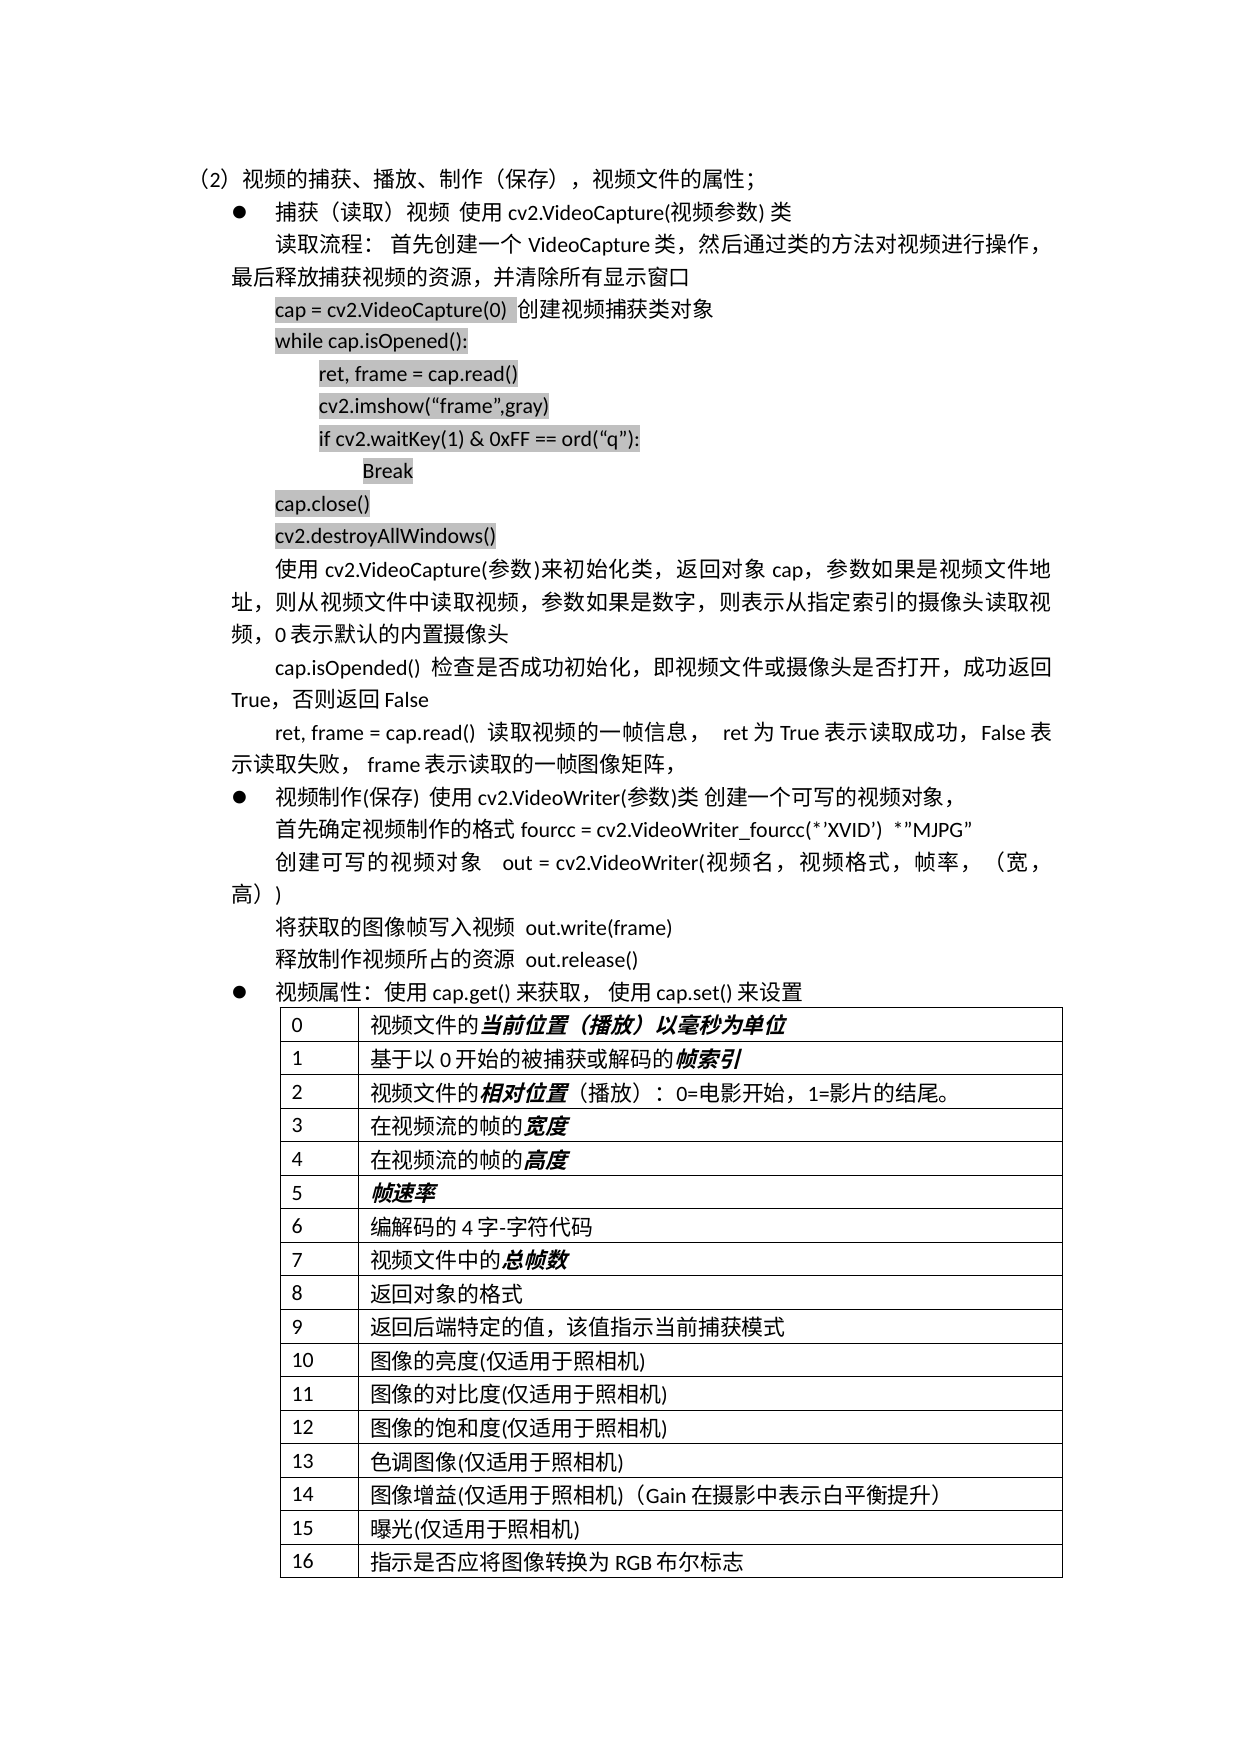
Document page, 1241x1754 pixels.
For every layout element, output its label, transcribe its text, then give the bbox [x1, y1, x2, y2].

table_cell 5 [281, 1176, 358, 1208]
table_cell 6 [281, 1209, 358, 1242]
list cv2.destroyAllWindows() [231, 519, 1053, 552]
table_cell 图像的饱和度(仅适用于照相机) [359, 1411, 1062, 1443]
table_cell 2 [281, 1075, 358, 1108]
table_cell 指示是否应将图像转换为RGB布尔标志 [359, 1545, 1062, 1577]
list 视频制作(保存) 使用cv2.VideoWriter(参数)类 创建一个可写的视频对象， [231, 779, 1053, 812]
table_cell 视频文件中的总帧数 [359, 1243, 1062, 1275]
table_cell 7 [281, 1243, 358, 1275]
table_cell 视频文件的相对位置（播放）：0=电影开始，1=影片的结尾。 [359, 1075, 1062, 1108]
table_cell 曝光(仅适用于照相机) [359, 1511, 1062, 1544]
list cap.isOpended() 检查是否成功初始化，即视频文件或摄像头是否打开，成功返回True，否则返回False [231, 649, 1053, 714]
list if cv2.waitKey(1) & 0xFF == ord(“q”): [275, 422, 1053, 454]
table_cell 图像的亮度(仅适用于照相机) [359, 1344, 1062, 1376]
list 将获取的图像帧写入视频 out.write(frame) [231, 909, 1053, 942]
list 读取流程： 首先创建一个VideoCapture类，然后通过类的方法对视频进行操作，最后释放捕获视频的资源，并清除所有显示窗口 [231, 227, 1053, 292]
table_header 视频文件的当前位置（播放）以毫秒为单位 [359, 1008, 1062, 1041]
table_cell 12 [281, 1411, 358, 1443]
list Break [319, 454, 1053, 487]
list while cap.isOpened(): [231, 324, 1053, 357]
table_cell 11 [281, 1377, 358, 1409]
table_cell 基于以0开始的被捕获或解码的帧索引 [359, 1042, 1062, 1074]
list cv2.imshow(“frame”,gray) [275, 389, 1053, 422]
table_cell 在视频流的帧的宽度 [359, 1109, 1062, 1141]
list 视频的捕获、播放、制作（保存），视频文件的属性； [187, 162, 1053, 194]
list ret, frame = cap.read() [275, 357, 1053, 389]
table_cell 1 [281, 1042, 358, 1074]
table_cell 9 [281, 1310, 358, 1342]
table_cell 16 [281, 1545, 358, 1577]
table_cell 13 [281, 1444, 358, 1477]
table_cell 色调图像(仅适用于照相机) [359, 1444, 1062, 1477]
list ret, frame = cap.read() 读取视频的一帧信息， ret为True表示读取成功，False表示读取失败， frame表示读取的一帧图像矩阵， [231, 714, 1053, 779]
table_cell 在视频流的帧的高度 [359, 1142, 1062, 1175]
table_cell 10 [281, 1344, 358, 1376]
table_header 0 [281, 1008, 358, 1041]
list cap = cv2.VideoCapture(0) 创建视频捕获类对象 [231, 292, 1053, 324]
list 首先确定视频制作的格式 fourcc = cv2.VideoWriter_fourcc(*’XVID’) *”MJPG” [231, 812, 1053, 844]
table_cell 帧速率 [359, 1176, 1062, 1208]
list 使用cv2.VideoCapture(参数)来初始化类，返回对象cap，参数如果是视频文件地址，则从视频文件中读取视频，参数如果是数字，则表示从指定索引的摄像头读取视频，0表示默认的内置摄像头 [231, 552, 1053, 649]
table_cell 图像的对比度(仅适用于照相机) [359, 1377, 1062, 1409]
table_cell 图像增益(仅适用于照相机)（Gain在摄影中表示白平衡提升） [359, 1478, 1062, 1510]
table_cell 3 [281, 1109, 358, 1141]
table_cell 返回对象的格式 [359, 1276, 1062, 1309]
list cap.close() [231, 487, 1053, 519]
table_cell 15 [281, 1511, 358, 1544]
table_cell 返回后端特定的值，该值指示当前捕获模式 [359, 1310, 1062, 1342]
table_cell 8 [281, 1276, 358, 1309]
table_cell 4 [281, 1142, 358, 1175]
list 释放制作视频所占的资源 out.release() [231, 942, 1053, 974]
list 创建可写的视频对象 out = cv2.VideoWriter(视频名，视频格式，帧率，（宽，高）) [231, 844, 1053, 909]
list 视频属性：使用cap.get() 来获取， 使用cap.set() 来设置 [231, 974, 1053, 1007]
table_cell 编解码的4字-字符代码 [359, 1209, 1062, 1242]
list 捕获（读取）视频 使用cv2.VideoCapture(视频参数) 类 [231, 194, 1053, 227]
table_cell 14 [281, 1478, 358, 1510]
